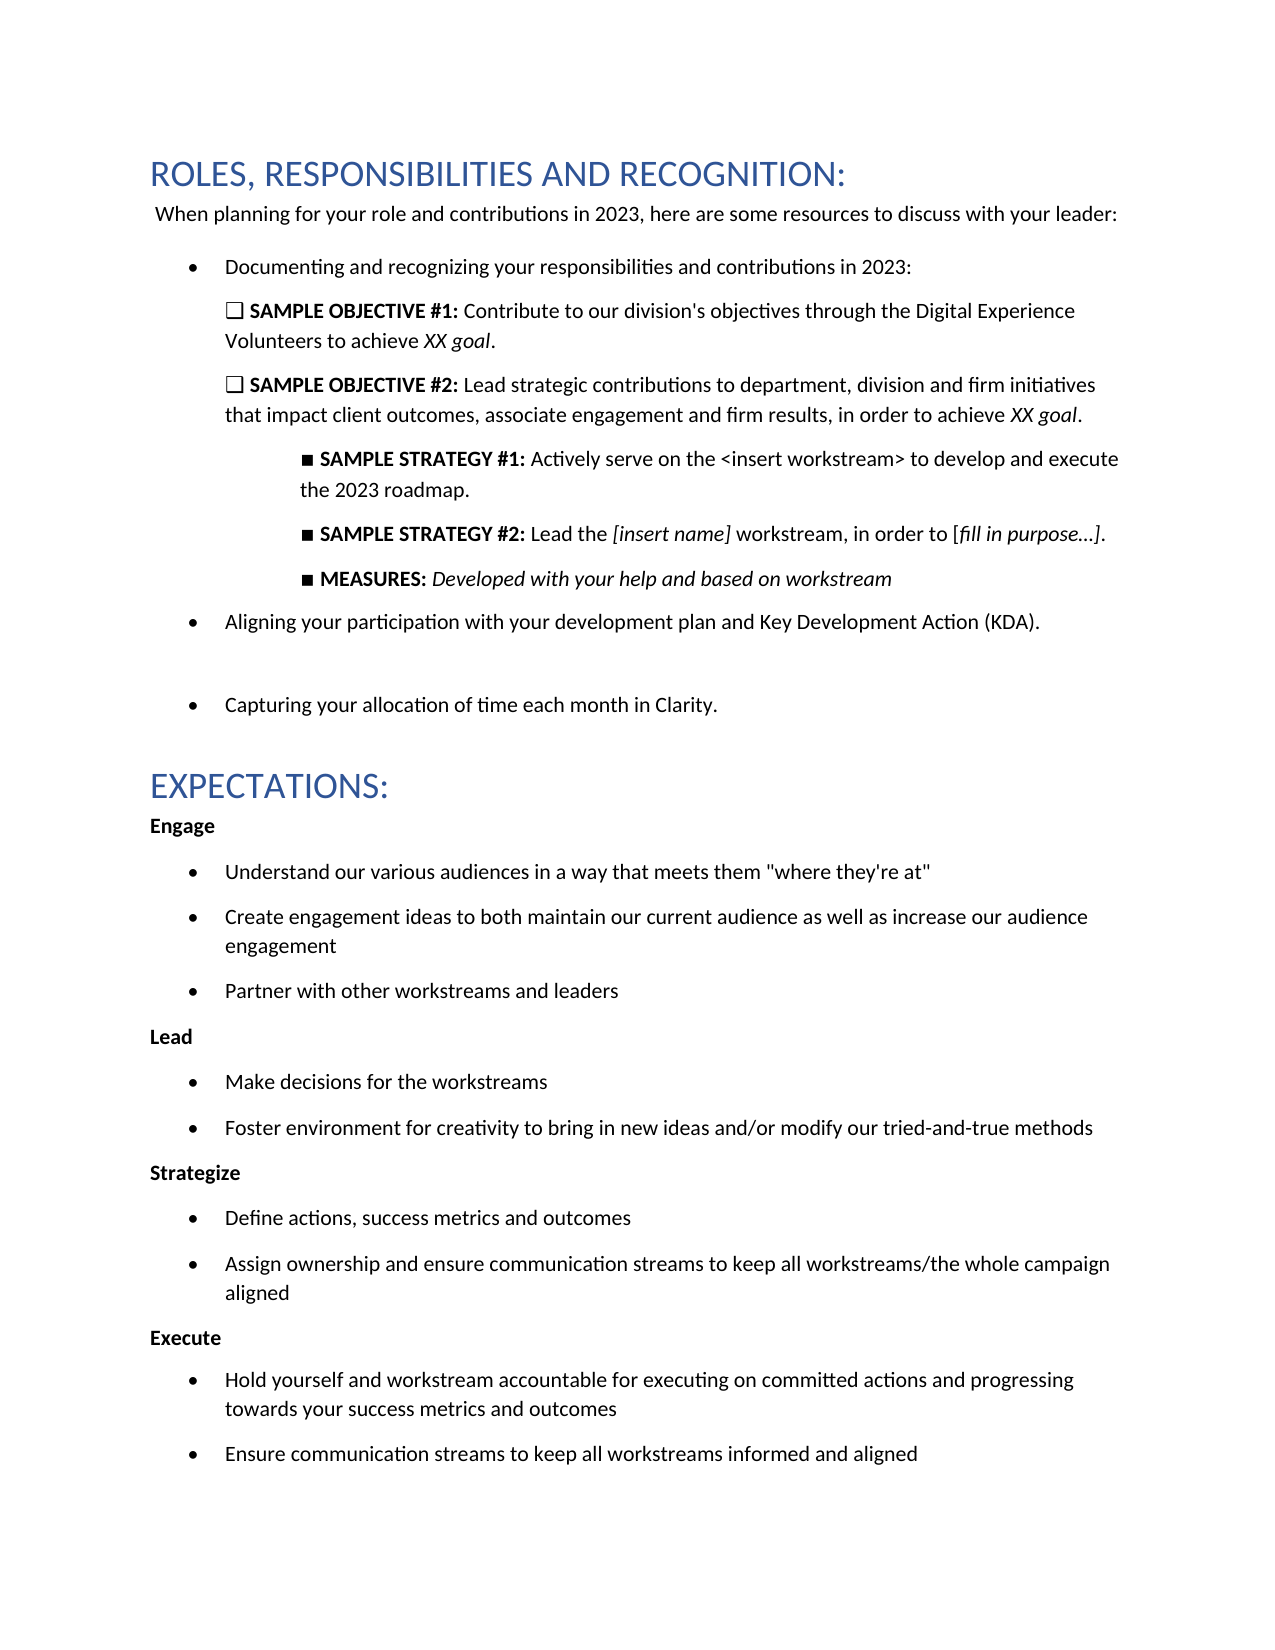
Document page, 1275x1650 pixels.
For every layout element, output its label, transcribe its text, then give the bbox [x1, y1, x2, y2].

text ❑ SAMPLE OBJECTIVE #2: Lead strategic contributions to department, division and firm initiatives that impact client outcomes, associate engagement and firm results, in order to achieve XX goal. [225, 369, 1125, 428]
list Understand our various audiences in a way that meets them "where they're at" [187, 858, 1125, 884]
text When planning for your role and contributions in 2023, here are some resources to discuss with your leader: [150, 200, 1125, 227]
list Partner with other workstreams and leaders [187, 977, 1125, 1004]
list Hold yourself and workstream accountable for executing on committed actions and progressing towards your success metrics and outcomes [187, 1366, 1125, 1421]
list Capturing your allocation of time each month in Clarity. [187, 692, 1125, 718]
list Documenting and recognizing your responsibilities and contributions in 2023: [187, 253, 1125, 280]
list Foster environment for creativity to bring in new ideas and/or modify our tried-and-true methods [187, 1114, 1125, 1140]
list Create engagement ideas to both maintain our current audience as well as increase our audience engagement [187, 903, 1125, 959]
text Execute [150, 1324, 1125, 1351]
text ❑ SAMPLE OBJECTIVE #1: Contribute to our division's objectives through the Digital Experience Volunteers to achieve XX goal. [225, 295, 1125, 354]
list Ensure communication streams to keep all workstreams informed and aligned [187, 1440, 1125, 1467]
list Make decisions for the workstreams [187, 1068, 1125, 1095]
text EXPECTATIONS: [150, 762, 1125, 808]
text Engage [150, 812, 1125, 839]
list Aligning your participation with your development plan and Key Development Action (KDA). [187, 608, 1125, 635]
text ROLES, RESPONSIBILITIES AND RECOGNITION: [150, 150, 1125, 196]
list Assign ownership and ensure communication streams to keep all workstreams/the whole campaign aligned [187, 1250, 1125, 1305]
text ▪ SAMPLE STRATEGY #2: Lead the [insert name] workstream, in order to [fill in purpose…]. [300, 518, 1125, 547]
text ▪ SAMPLE STRATEGY #1: Actively serve on the <insert workstream> to develop and execute the 2023 roadmap. [300, 443, 1125, 502]
list Define actions, success metrics and outcomes [187, 1204, 1125, 1231]
text ▪ MEASURES: Developed with your help and based on workstream [300, 563, 1125, 593]
text Lead [150, 1023, 1125, 1049]
text Strategize [150, 1159, 1125, 1186]
